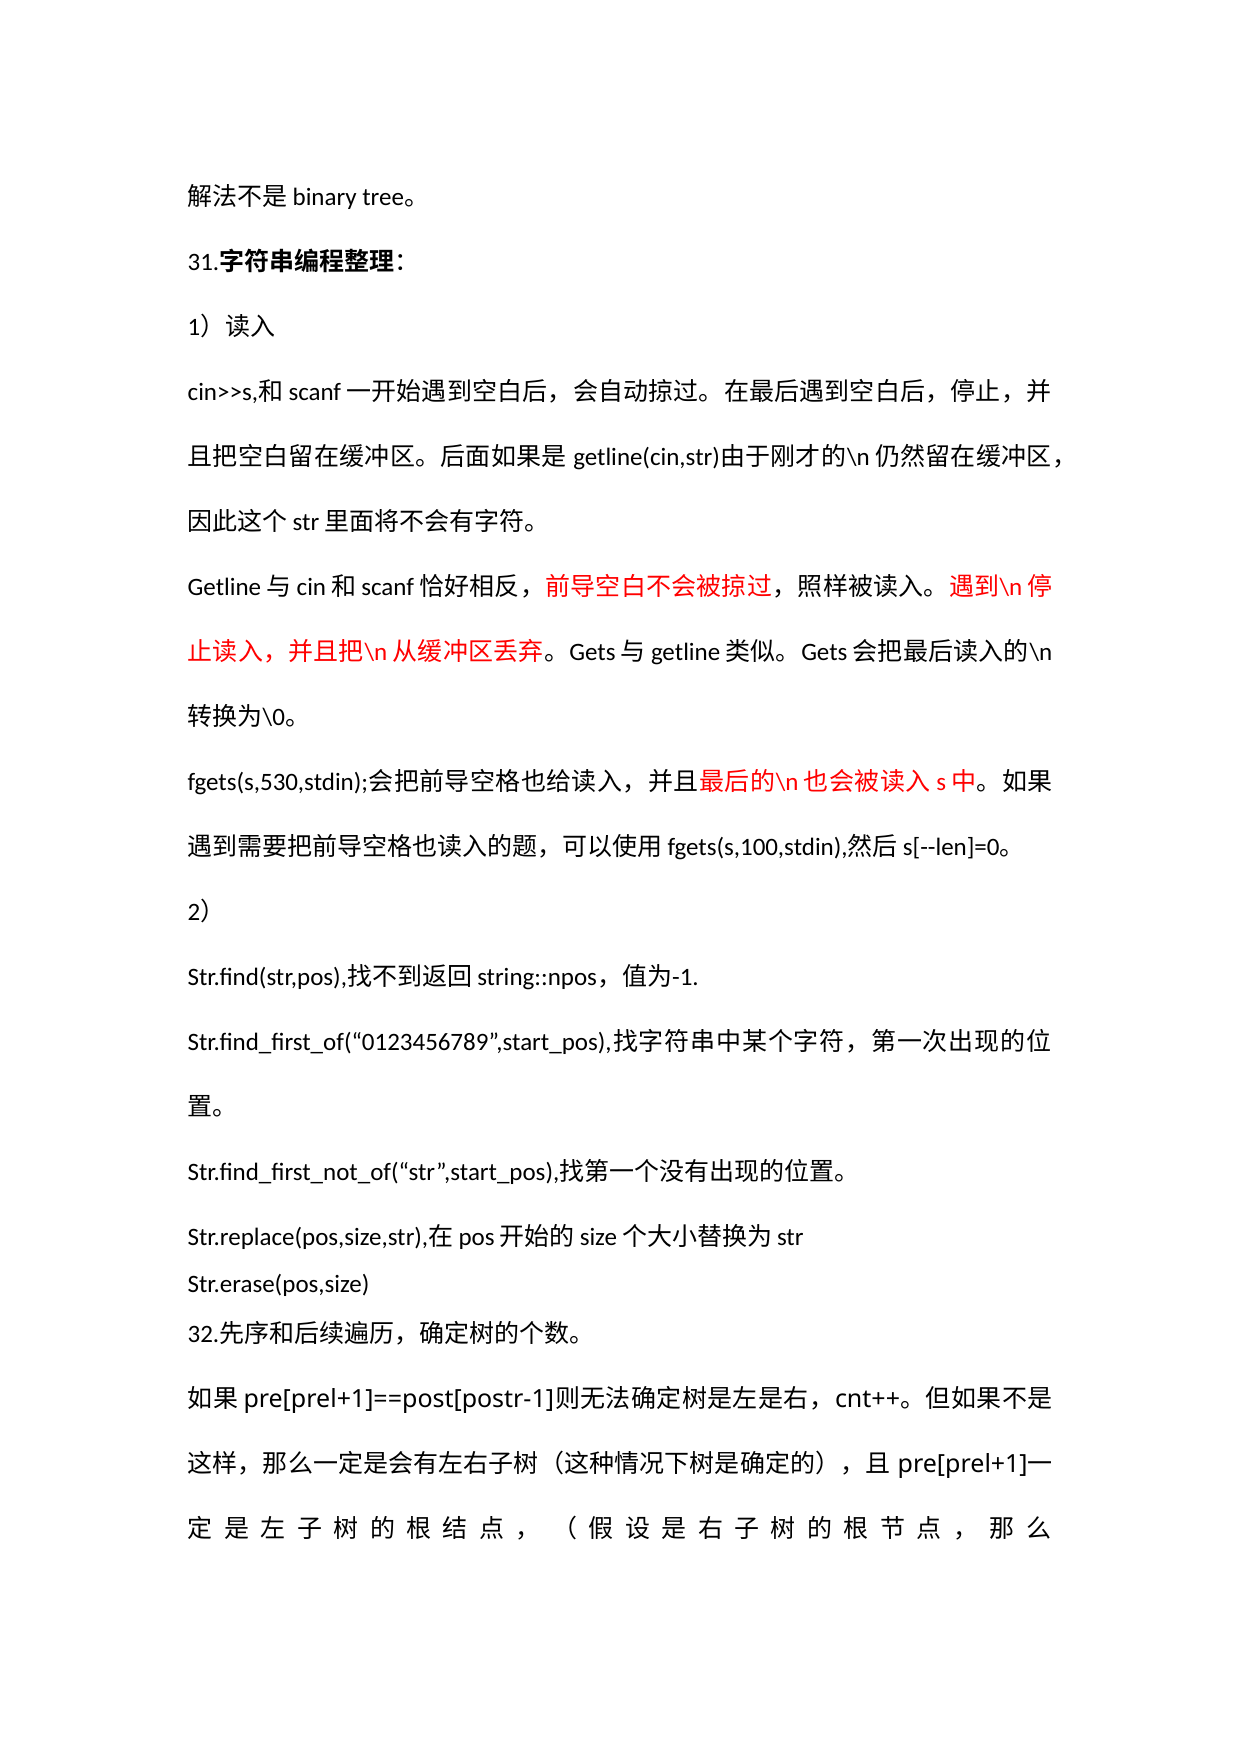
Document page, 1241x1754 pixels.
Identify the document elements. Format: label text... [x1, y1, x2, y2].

text Str.find_first_not_of(“str”,start_pos),找第一个没有出现的位置。 [187, 1137, 1053, 1202]
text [187, 162, 1053, 227]
text Str.find(str,pos),找不到返回string::npos，值为-1. [187, 942, 1053, 1007]
text 32.先序和后续遍历，确定树的个数。 [187, 1299, 1053, 1364]
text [187, 1364, 1053, 1559]
text Getline与cin和scanf恰好相反，前导空白不会被掠过，照样被读入。遇到\n停止读入，并且把\n从缓冲区丢弃。Gets与getline类似。Gets会把最后读入的\n转换为\0。 [187, 552, 1053, 747]
text fgets(s,530,stdin);会把前导空格也给读入，并且最后的\n也会被读入s中。如果遇到需要把前导空格也读入的题，可以使用fgets(s,100,stdin),然后s[--len]=0。 [187, 747, 1053, 877]
text 31.字符串编程整理： [187, 227, 1053, 292]
text Str.replace(pos,size,str),在pos开始的size个大小替换为str [187, 1202, 1053, 1267]
text Str.erase(pos,size) [187, 1267, 1053, 1299]
text cin>>s,和scanf一开始遇到空白后，会自动掠过。在最后遇到空白后，停止，并且把空白留在缓冲区。后面如果是getline(cin,str)由于刚才的\n仍然留在缓冲区，因此这个str里面将不会有字符。 [187, 357, 1053, 552]
text 2） [187, 877, 1053, 942]
text 1）读入 [187, 292, 1053, 357]
text Str.find_first_of(“0123456789”,start_pos),找字符串中某个字符，第一次出现的位置。 [187, 1007, 1053, 1137]
